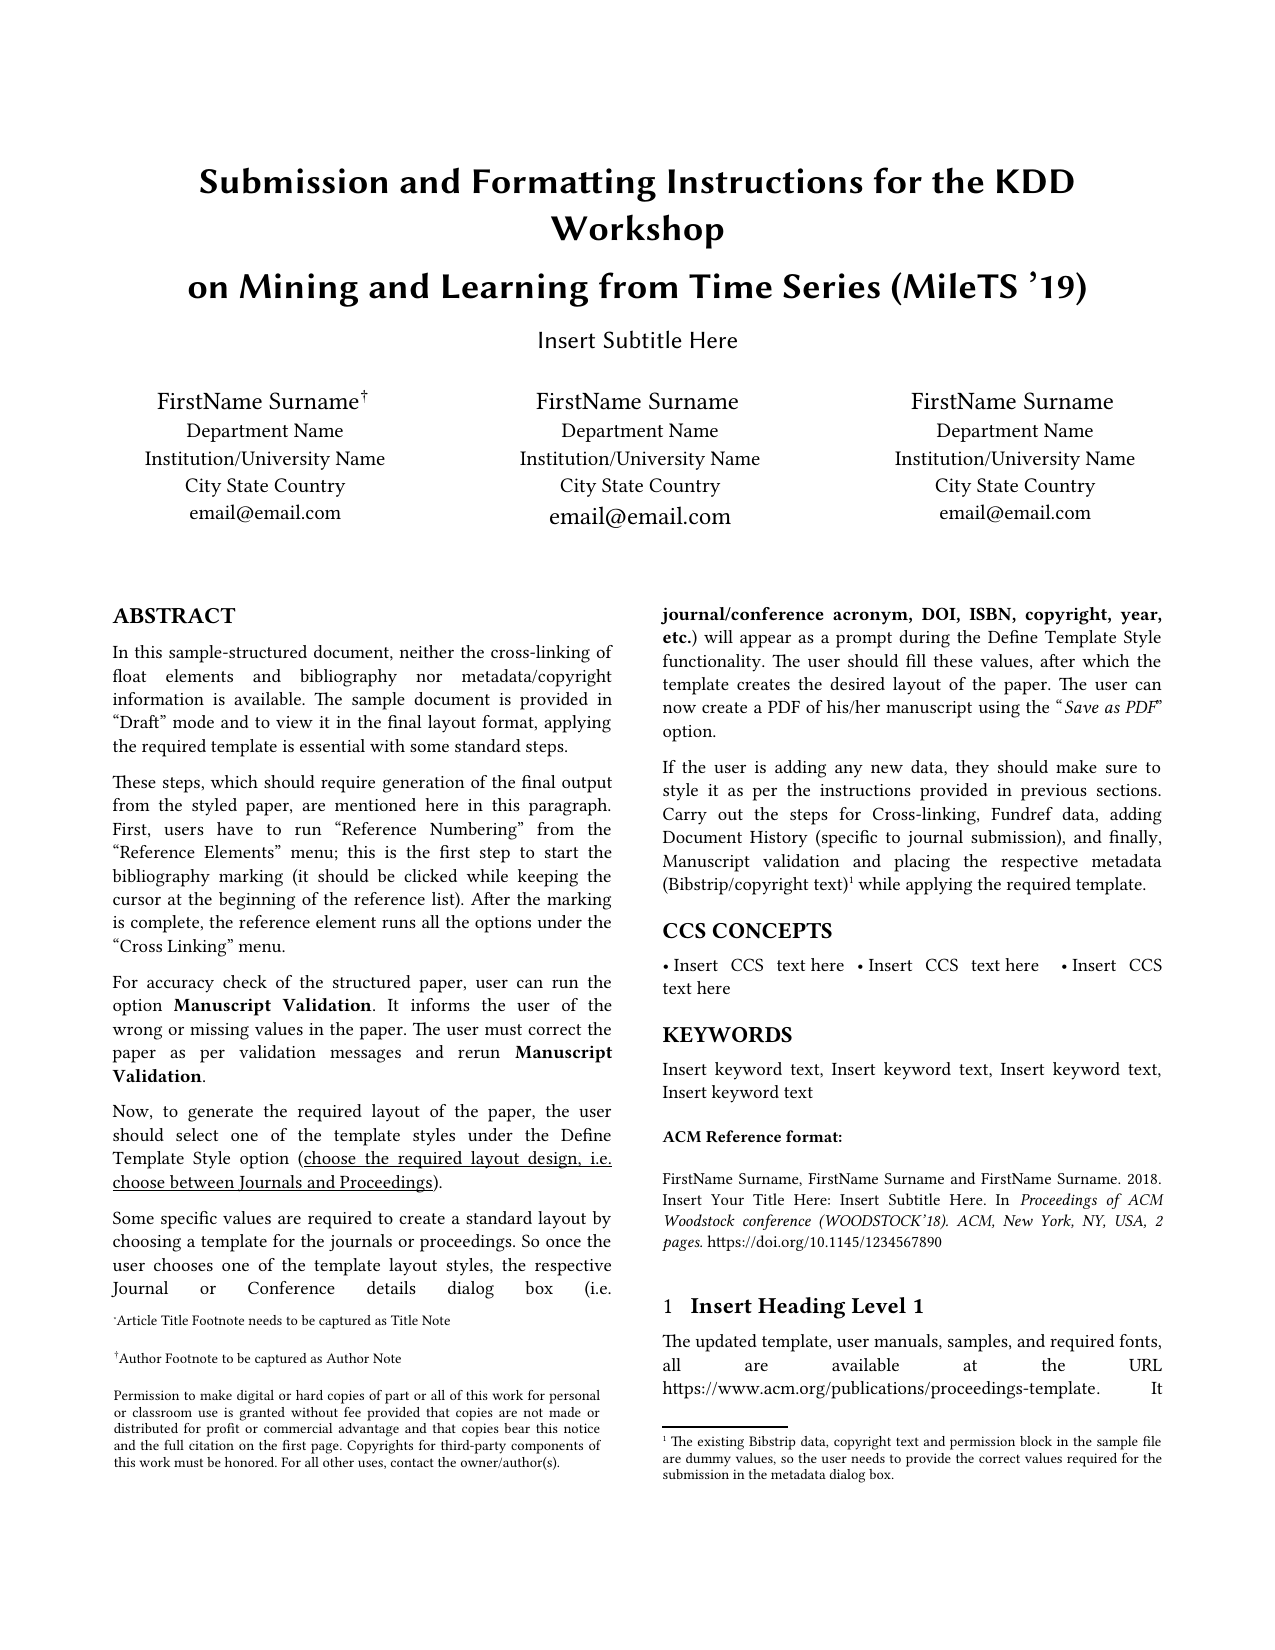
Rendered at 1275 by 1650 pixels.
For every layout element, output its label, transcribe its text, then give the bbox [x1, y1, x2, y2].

title on Mining and Learning from Time Series (MileTS ’19) [112, 266, 1162, 308]
subtitle Insert Subtitle Here [112, 326, 1162, 355]
text Some specific values are required to create a standard layout by choosing a template for the journals or proceedings. So once the user chooses one of the template layout styles, the respective Journal or Conference details dialog box (i.e. journal/conference acronym, DOI, ISBN, copyright, year, etc.) will appear as a prompt during the Define Template Style functionality. The user should fill these values, after which the template creates the desired layout of the paper. The user can now create a PDF of his/her manuscript using the “Save as PDF” option. [112, 1207, 612, 1299]
text Permission to make digital or hard copies of part or all of this work for personal or classroom use is granted without fee provided that copies are not made or distributed for profit or commercial advantage and that copies bear this notice and the full citation on the first page. Copyrights for third-party components of this work must be honored. For all other uses, contact the owner/author(s). [113, 1388, 601, 1471]
text If the user is adding any new data, they should make sure to style it as per the instructions provided in previous sections. Carry out the steps for Cross-linking, Fundref data, adding Document History (specific to journal submission), and finally, Manuscript validation and placing the respective metadata (Bibstrip/copyright text) while applying the required template. [662, 757, 1162, 895]
text ACM Reference format: [662, 1128, 1162, 1147]
title Submission and Formatting Instructions for the KDD Workshop [112, 160, 1162, 250]
text CCS CONCEPTS [662, 918, 1162, 944]
text Now, to generate the required layout of the paper, the user should select one of the template styles under the Define Template Style option (choose the required layout design, i.e. choose between Journals and Proceedings). [112, 1101, 612, 1193]
text FirstName Surname, FirstName Surname and FirstName Surname. 2018. Insert Your Title Here: Insert Subtitle Here. In Proceedings of ACM Woodstock conference (WOODSTOCK’18). ACM, New York, NY, USA, 2 pages. https://doi.org/10.1145/1234567890 [662, 1170, 1162, 1251]
text FirstName Surname Department Name Institution/University Name City State Country email@email.com [862, 387, 1162, 525]
text For accuracy check of the structured paper, user can run the option Manuscript Validation. It informs the user of the wrong or missing values in the paper. The user must correct the paper as per validation messages and rerun Manuscript Validation. [112, 971, 612, 1087]
text • Insert CCS text here • Insert CCS text here • Insert CCS text here [662, 954, 1162, 999]
text ABSTRACT [112, 603, 612, 629]
text 1 Insert Heading Level 1 [662, 1293, 1162, 1319]
text Some specific values are required to create a standard layout by choosing a template for the journals or proceedings. So once the user chooses one of the template layout styles, the respective Journal or Conference details dialog box (i.e. journal/conference acronym, DOI, ISBN, copyright, year, etc.) will appear as a prompt during the Define Template Style functionality. The user should fill these values, after which the template creates the desired layout of the paper. The user can now create a PDF of his/her manuscript using the “Save as PDF” option. [662, 603, 1162, 742]
text FirstName Surname† Department Name Institution/University Name City State Country email@email.com [112, 387, 412, 525]
text These steps, which should require generation of the final output from the styled paper, are mentioned here in this paragraph. First, users have to run “Reference Numbering” from the “Reference Elements” menu; this is the first step to start the bibliography marking (it should be clicked while keeping the cursor at the beginning of the reference list). After the marking is complete, the reference element runs all the options under the “Cross Linking” menu. [112, 771, 612, 957]
text ∗Article Title Footnote needs to be captured as Title Note [113, 1313, 601, 1329]
text KEYWORDS [662, 1022, 1162, 1048]
text †Author Footnote to be captured as Author Note [113, 1350, 601, 1367]
text In this sample-structured document, neither the cross-linking of float elements and bibliography nor metadata/copyright information is available. The sample document is provided in “Draft” mode and to view it in the final layout format, applying the required template is essential with some standard steps. [112, 642, 612, 757]
text Insert keyword text, Insert keyword text, Insert keyword text, Insert keyword text [662, 1058, 1162, 1103]
text FirstName Surname Department Name Institution/University Name City State Country email@email.com [487, 387, 787, 530]
